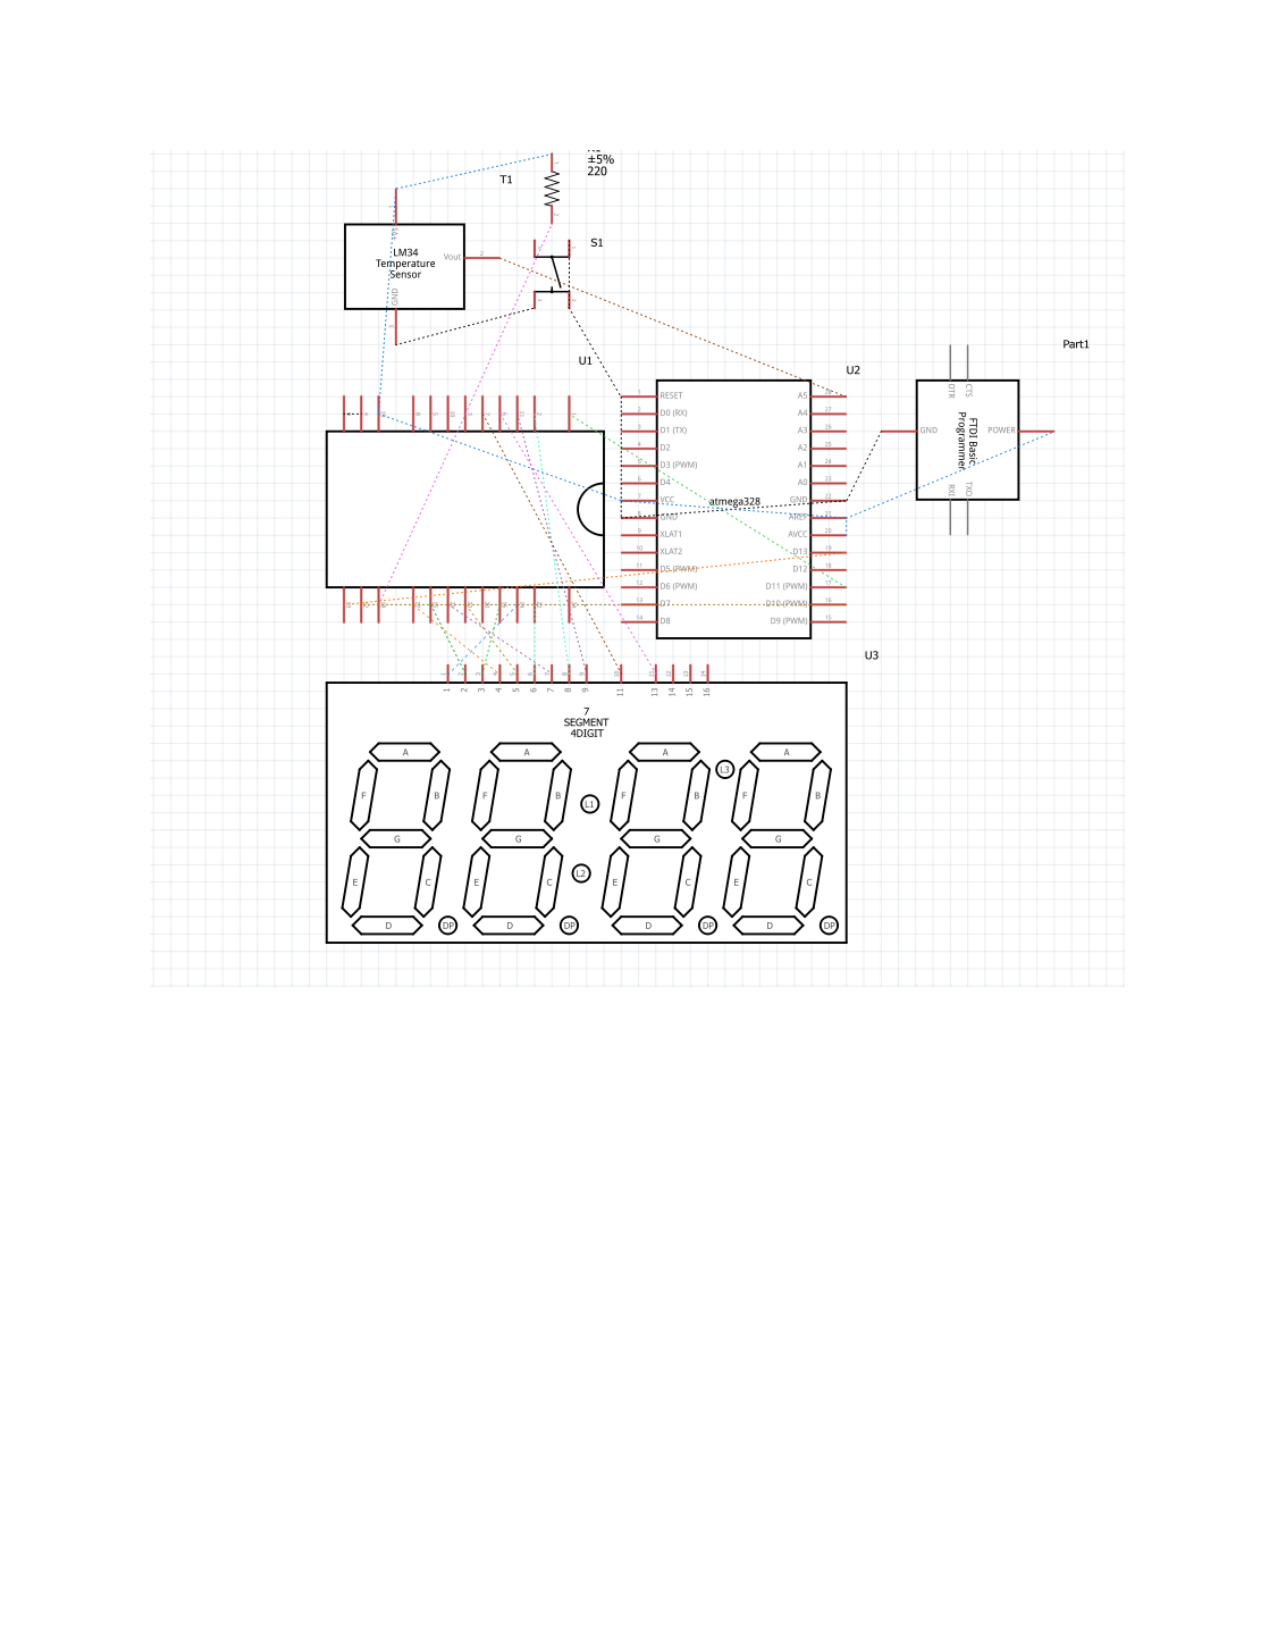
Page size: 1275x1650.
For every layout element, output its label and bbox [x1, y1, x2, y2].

picture [150, 150, 1125, 987]
